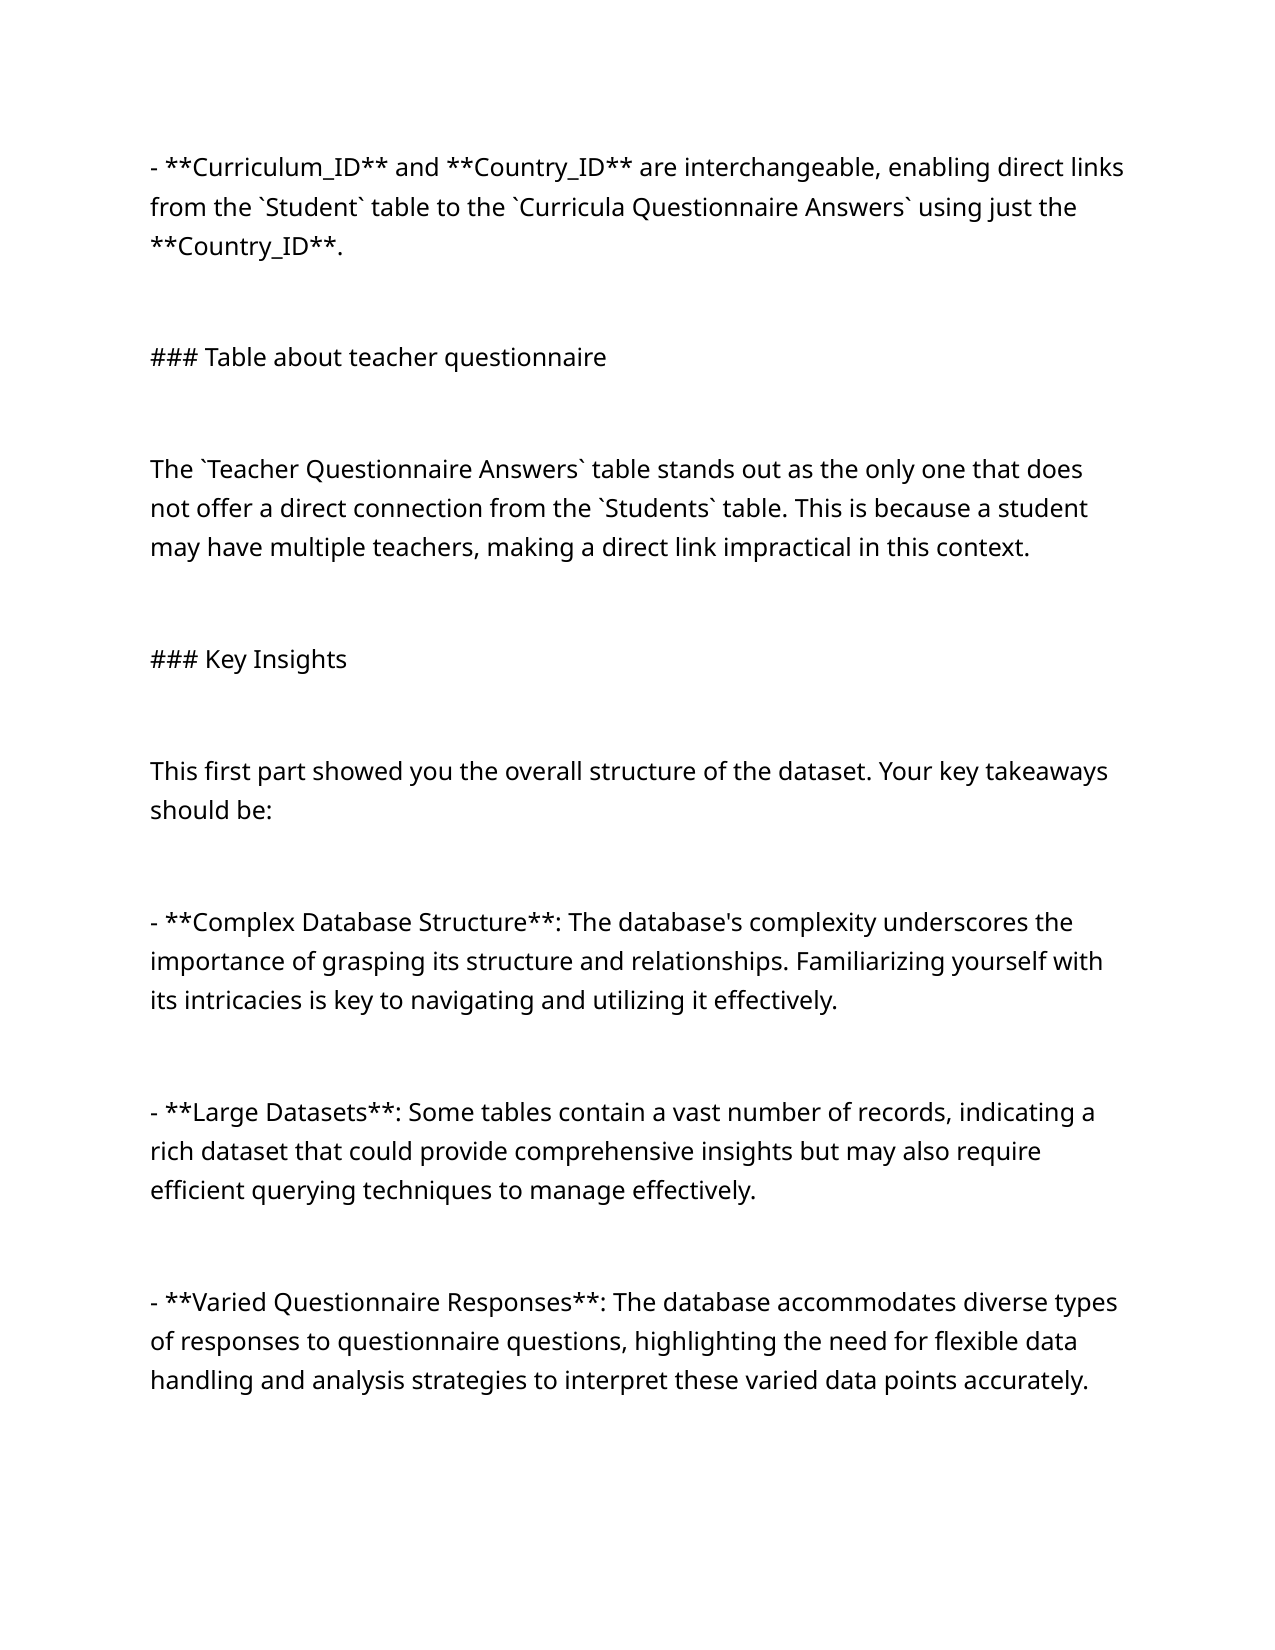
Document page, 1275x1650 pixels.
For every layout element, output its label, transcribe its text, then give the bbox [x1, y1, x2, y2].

text - **Varied Questionnaire Responses**: The database accommodates diverse types of responses to questionnaire questions, highlighting the need for flexible data handling and analysis strategies to interpret these varied data points accurately. [150, 1284, 1125, 1397]
text - **Complex Database Structure**: The database's complexity underscores the importance of grasping its structure and relationships. Familiarizing yourself with its intricacies is key to navigating and utilizing it effectively. [150, 904, 1125, 1017]
text ### Key Insights [150, 642, 1125, 676]
text ### Table about teacher questionnaire [150, 340, 1125, 374]
text - **Large Datasets**: Some tables contain a vast number of records, indicating a rich dataset that could provide comprehensive insights but may also require efficient querying techniques to manage effectively. [150, 1094, 1125, 1207]
text This first part showed you the overall structure of the dataset. Your key takeaways should be: [150, 753, 1125, 827]
text - **Curriculum_ID** and **Country_ID** are interchangeable, enabling direct links from the `Student` table to the `Curricula Questionnaire Answers` using just the **Country_ID**. [150, 150, 1125, 262]
text The `Teacher Questionnaire Answers` table stands out as the only one that does not offer a direct connection from the `Students` table. This is because a student may have multiple teachers, making a direct link impractical in this context. [150, 452, 1125, 564]
